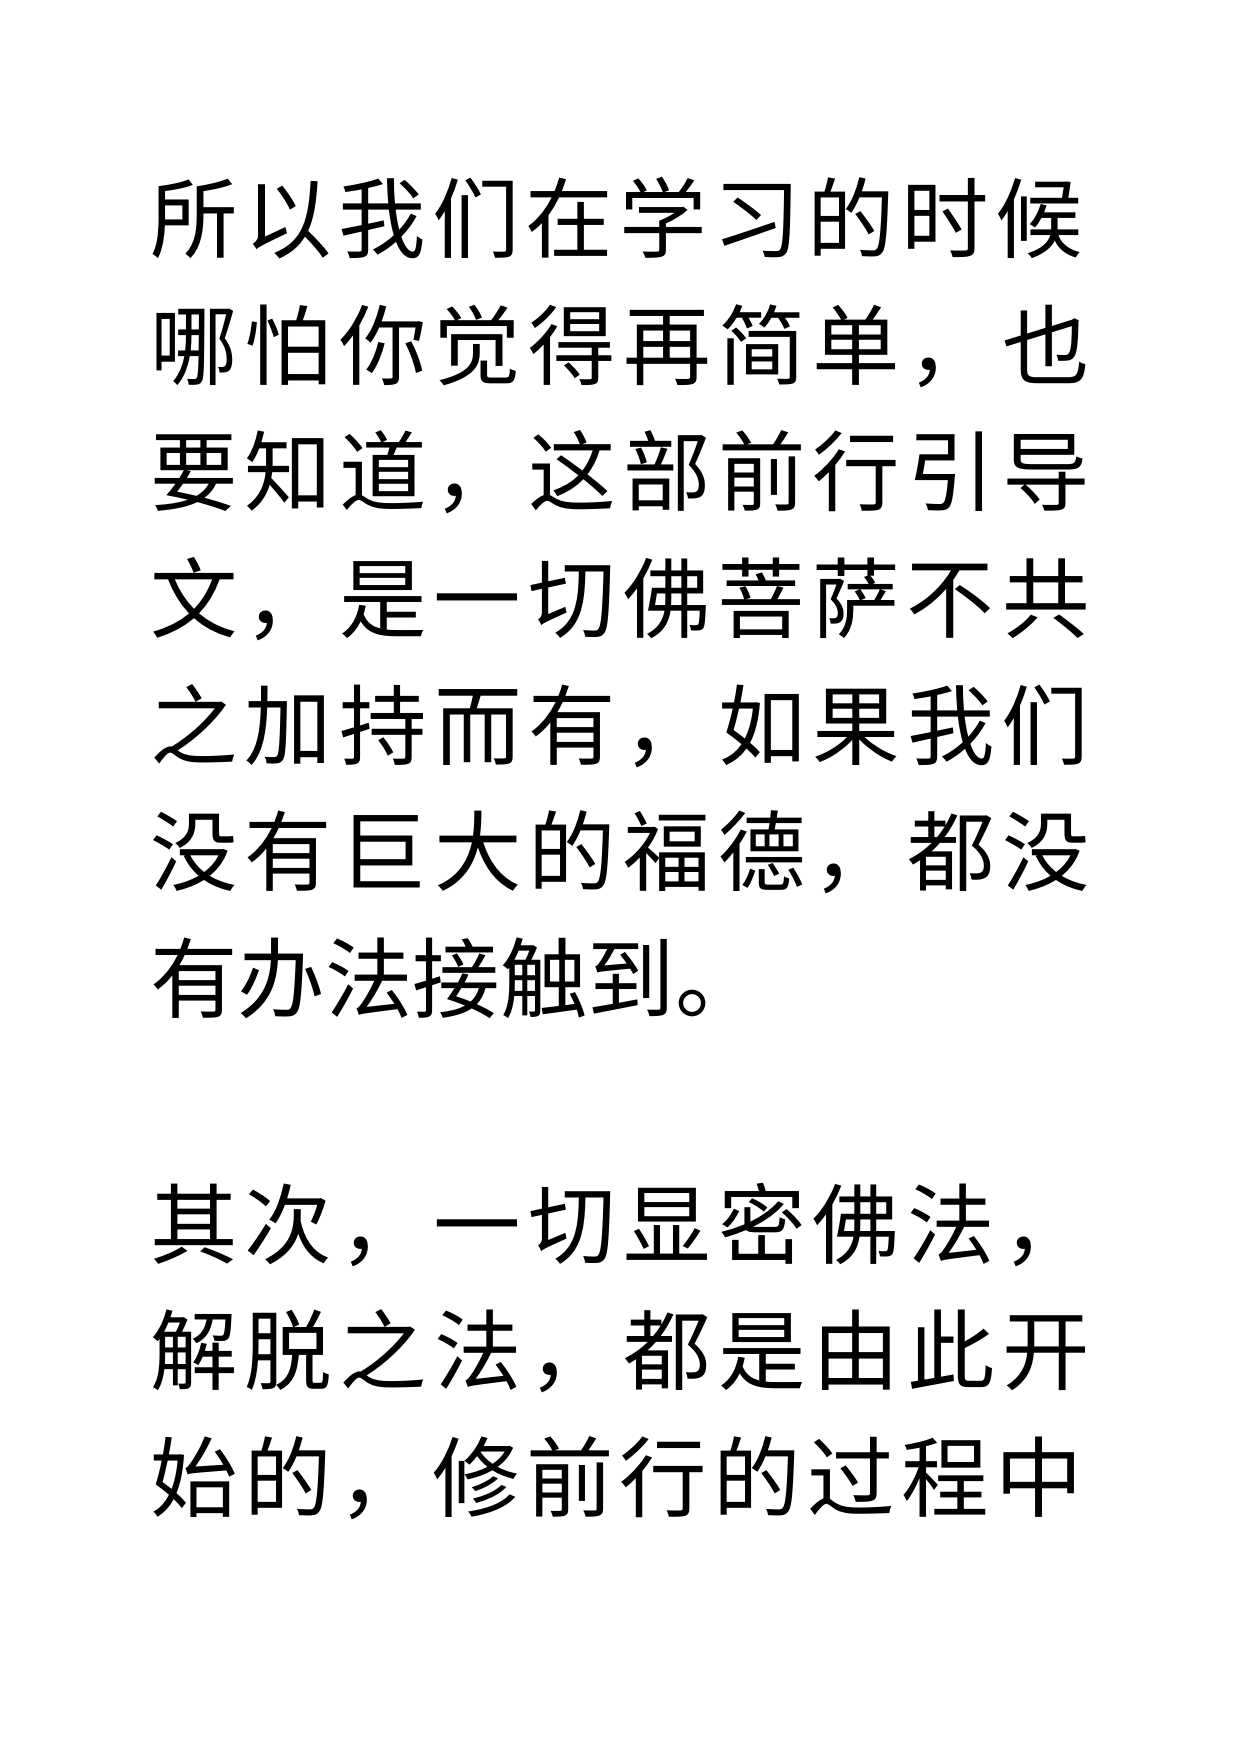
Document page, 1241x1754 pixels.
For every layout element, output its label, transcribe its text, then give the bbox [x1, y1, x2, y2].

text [150, 1156, 1090, 1536]
text 所以我们在学习的时候，哪怕你觉得再简单，也要知道，这部前行引导文，是一切佛菩萨不共之加持而有，如果我们没有巨大的福德，都没有办法接触到。 [150, 150, 1090, 1037]
